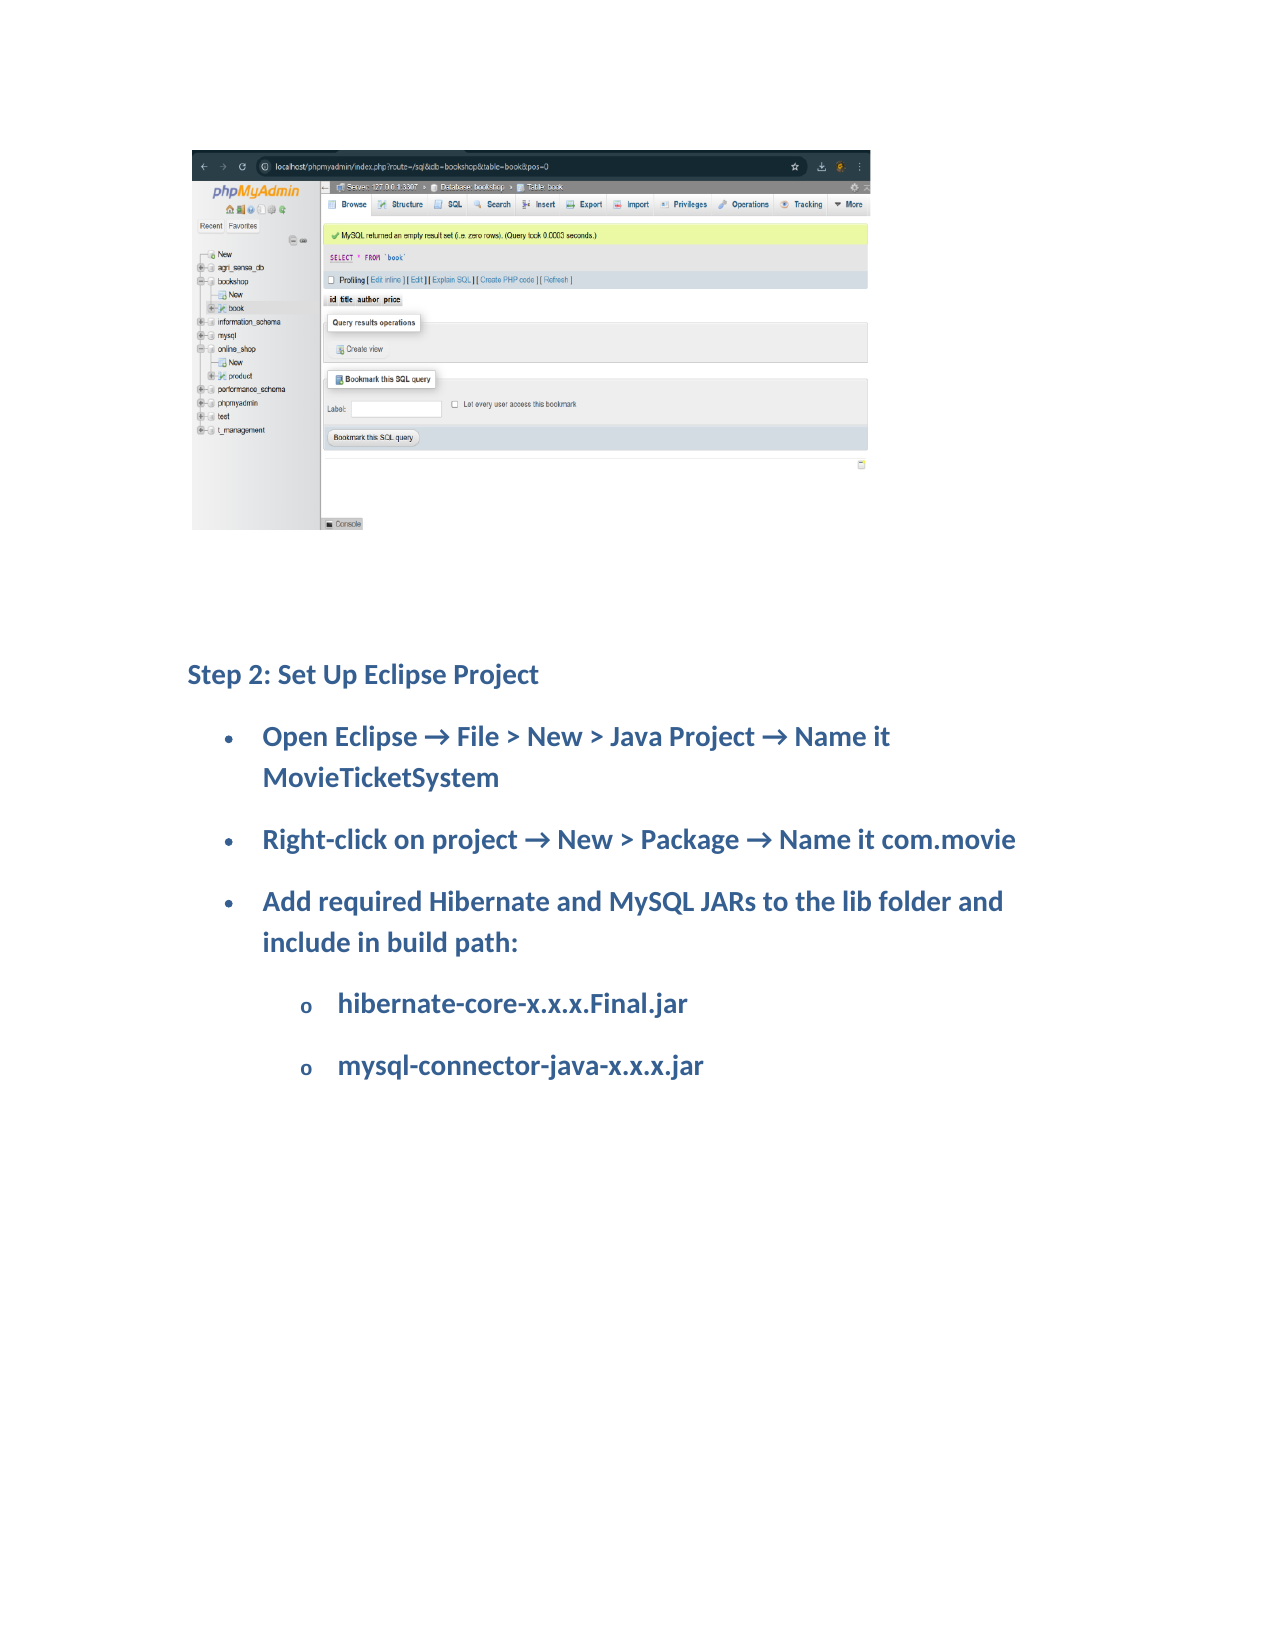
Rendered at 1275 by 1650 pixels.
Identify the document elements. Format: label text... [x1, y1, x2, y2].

list mysql-connector-java-x.x.x.jar [300, 1047, 1087, 1083]
picture [192, 150, 871, 530]
text Step 2: Set Up Eclipse Project [187, 656, 1087, 692]
list Open Eclipse → File > New > Java Project → Name it MovieTicketSystem [225, 718, 1087, 795]
list Right-click on project → New > Package → Name it com.movie [225, 821, 1087, 857]
list Add required Hibernate and MySQL JARs to the lib folder and include in build path: [225, 883, 1087, 959]
list hibernate-core-x.x.x.Final.jar [300, 985, 1087, 1021]
